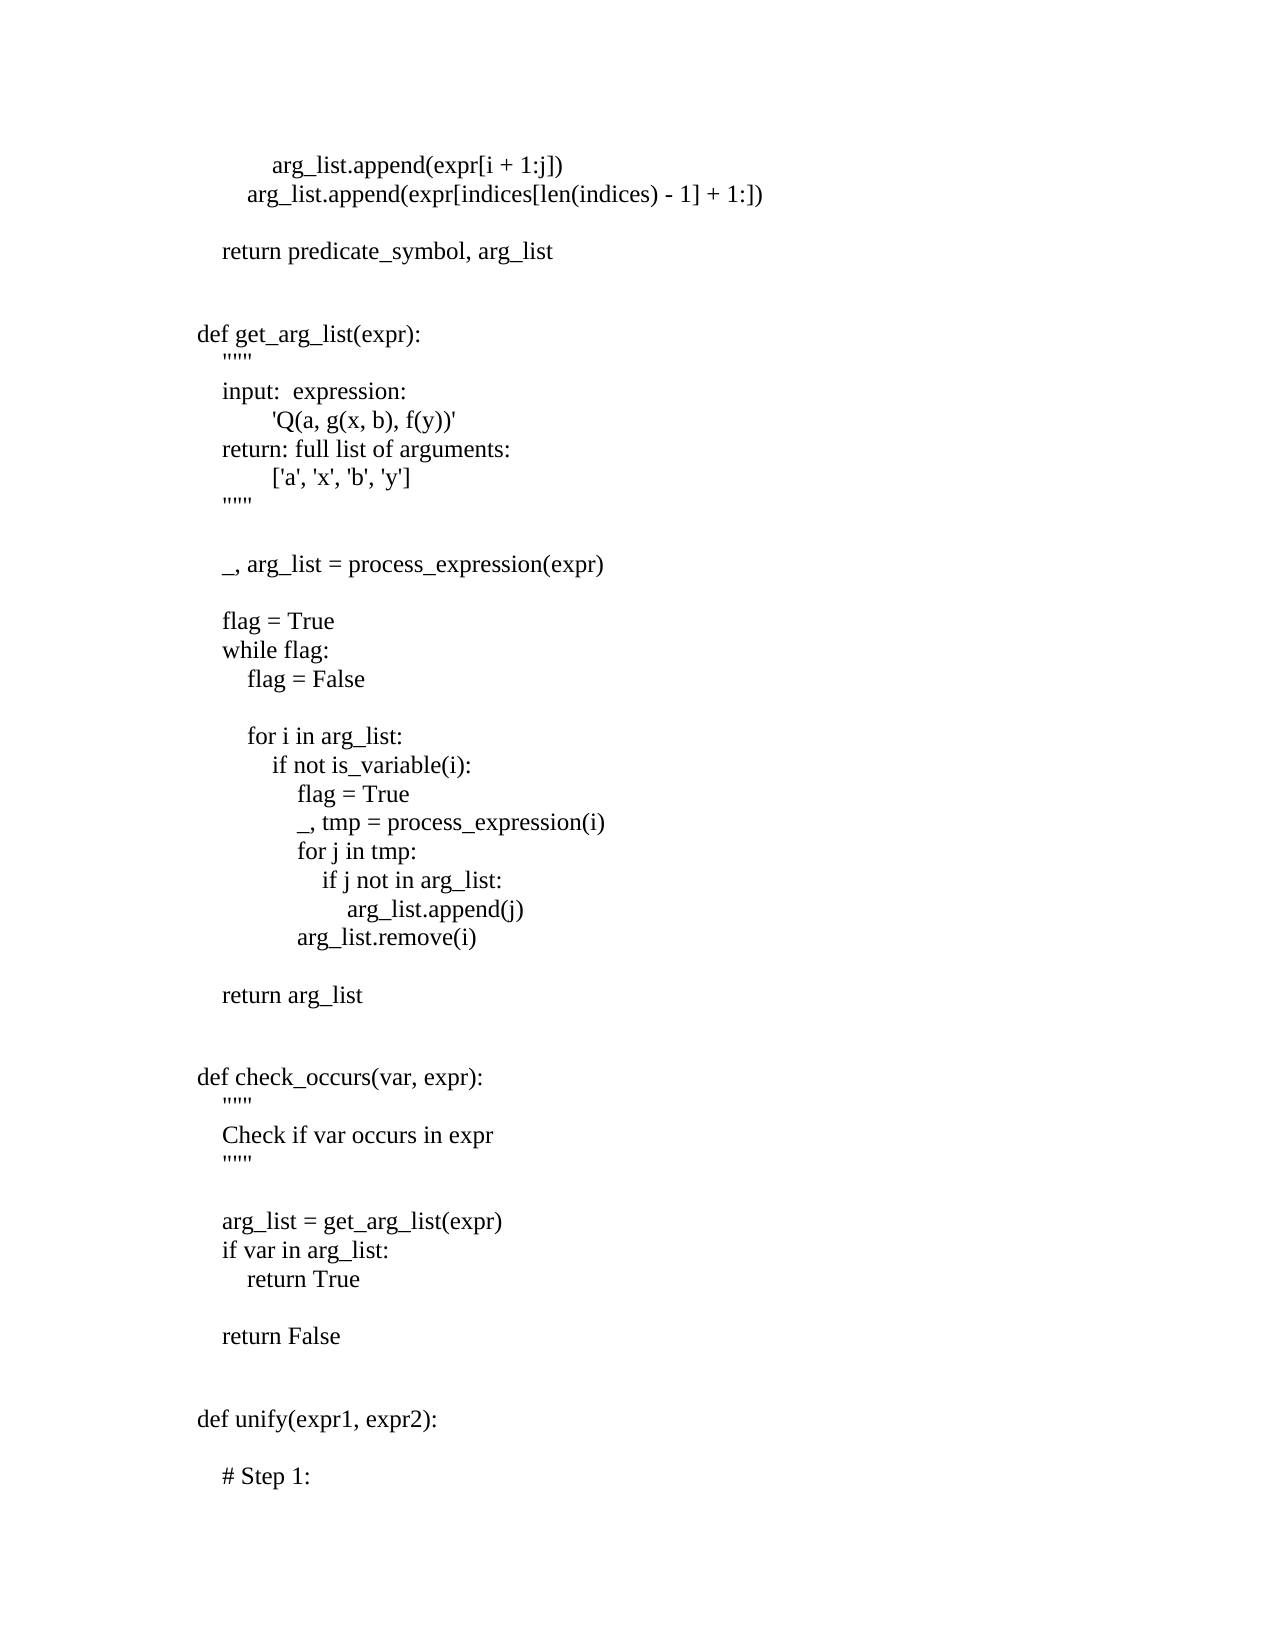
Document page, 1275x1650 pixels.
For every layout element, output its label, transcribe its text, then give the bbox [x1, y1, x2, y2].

text def get_arg_list(expr): [197, 319, 1125, 347]
text # Step 1: [197, 1461, 1125, 1490]
text flag = True [197, 606, 1125, 635]
text return predicate_symbol, arg_list [197, 236, 1125, 265]
text return False [197, 1321, 1125, 1350]
text def check_occurs(var, expr): [197, 1062, 1125, 1091]
text """ [197, 1091, 1125, 1120]
text for i in arg_list: [197, 721, 1125, 750]
text _, arg_list = process_expression(expr) [197, 549, 1125, 577]
text flag = True [197, 779, 1125, 807]
text flag = False [197, 664, 1125, 692]
text ['a', 'x', 'b', 'y'] [197, 462, 1125, 491]
text if j not in arg_list: [197, 865, 1125, 894]
text while flag: [197, 635, 1125, 664]
text return: full list of arguments: [197, 434, 1125, 462]
text """ [197, 491, 1125, 520]
text arg_list.append(expr[i + 1:j]) [197, 150, 1125, 179]
text def unify(expr1, expr2): [197, 1404, 1125, 1432]
text if not is_variable(i): [197, 750, 1125, 779]
text """ [197, 1149, 1125, 1177]
text return arg_list [197, 980, 1125, 1009]
text return True [197, 1264, 1125, 1292]
text arg_list = get_arg_list(expr) [197, 1206, 1125, 1235]
text _, tmp = process_expression(i) [197, 807, 1125, 836]
text 'Q(a, g(x, b), f(y))' [197, 405, 1125, 434]
text if var in arg_list: [197, 1235, 1125, 1264]
text Check if var occurs in expr [197, 1120, 1125, 1149]
text """ [197, 347, 1125, 376]
text for j in tmp: [197, 836, 1125, 865]
text arg_list.remove(i) [197, 922, 1125, 951]
text input: expression: [197, 376, 1125, 405]
text arg_list.append(j) [197, 894, 1125, 922]
text arg_list.append(expr[indices[len(indices) - 1] + 1:]) [197, 179, 1125, 207]
